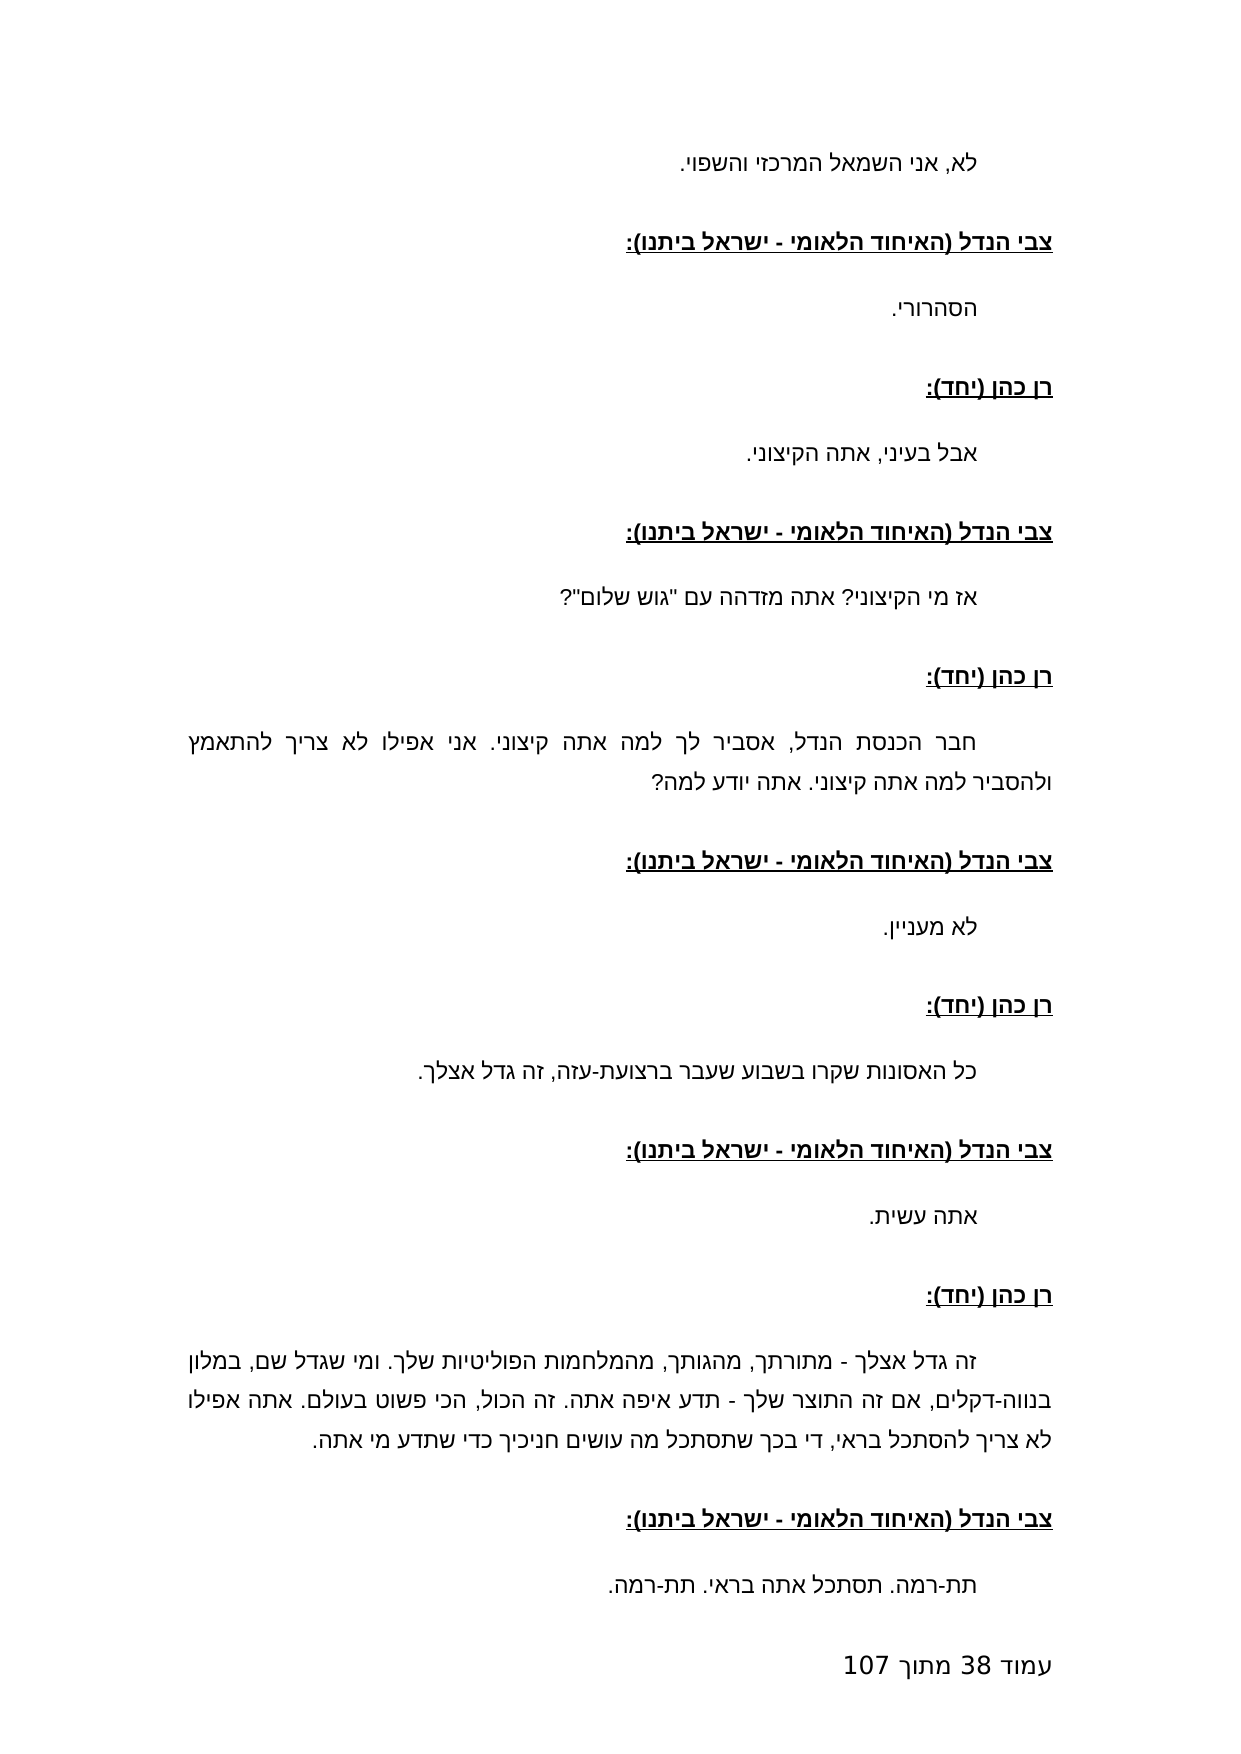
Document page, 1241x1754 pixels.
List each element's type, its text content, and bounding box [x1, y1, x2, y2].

text רן כהן (יחד): [187, 663, 1053, 690]
text רן כהן (יחד): [187, 1282, 1053, 1308]
text זה גדל אצלך - מתורתך, מהגותך, מהמלחמות הפוליטיות שלך. ומי שגדל שם, במלון בנווה-דקלים, אם זה התוצר שלך - תדע איפה אתה. זה הכול, הכי פשוט בעולם. אתה אפילו לא צריך להסתכל בראי, די בכך שתסתכל מה עושים חניכיך כדי שתדע מי אתה. [187, 1348, 1053, 1453]
text צבי הנדל (האיחוד הלאומי - ישראל ביתנו): [187, 848, 1053, 874]
text צבי הנדל (האיחוד הלאומי - ישראל ביתנו): [187, 518, 1053, 545]
text חבר הכנסת הנדל, אסביר לך למה אתה קיצוני. אני אפילו לא צריך להתאמץ ולהסביר למה אתה קיצוני. אתה יודע למה? [187, 729, 1053, 795]
text צבי הנדל (האיחוד הלאומי - ישראל ביתנו): [187, 1137, 1053, 1163]
text לא מעניין. [187, 913, 1053, 940]
text אז מי הקיצוני? אתה מזדהה עם "גוש שלום"? [187, 584, 1053, 611]
text צבי הנדל (האיחוד הלאומי - ישראל ביתנו): [187, 1506, 1053, 1532]
text לא, אני השמאל המרכזי והשפוי. [187, 150, 1053, 176]
text הסהרורי. [187, 295, 1053, 321]
text תת-רמה. תסתכל אתה בראי. תת-רמה. [187, 1572, 1053, 1598]
text רן כהן (יחד): [187, 992, 1053, 1019]
text אתה עשית. [187, 1203, 1053, 1229]
text אבל בעיני, אתה הקיצוני. [187, 439, 1053, 466]
text רן כהן (יחד): [187, 374, 1053, 400]
text צבי הנדל (האיחוד הלאומי - ישראל ביתנו): [187, 229, 1053, 255]
text כל האסונות שקרו בשבוע שעבר ברצועת-עזה, זה גדל אצלך. [187, 1058, 1053, 1084]
